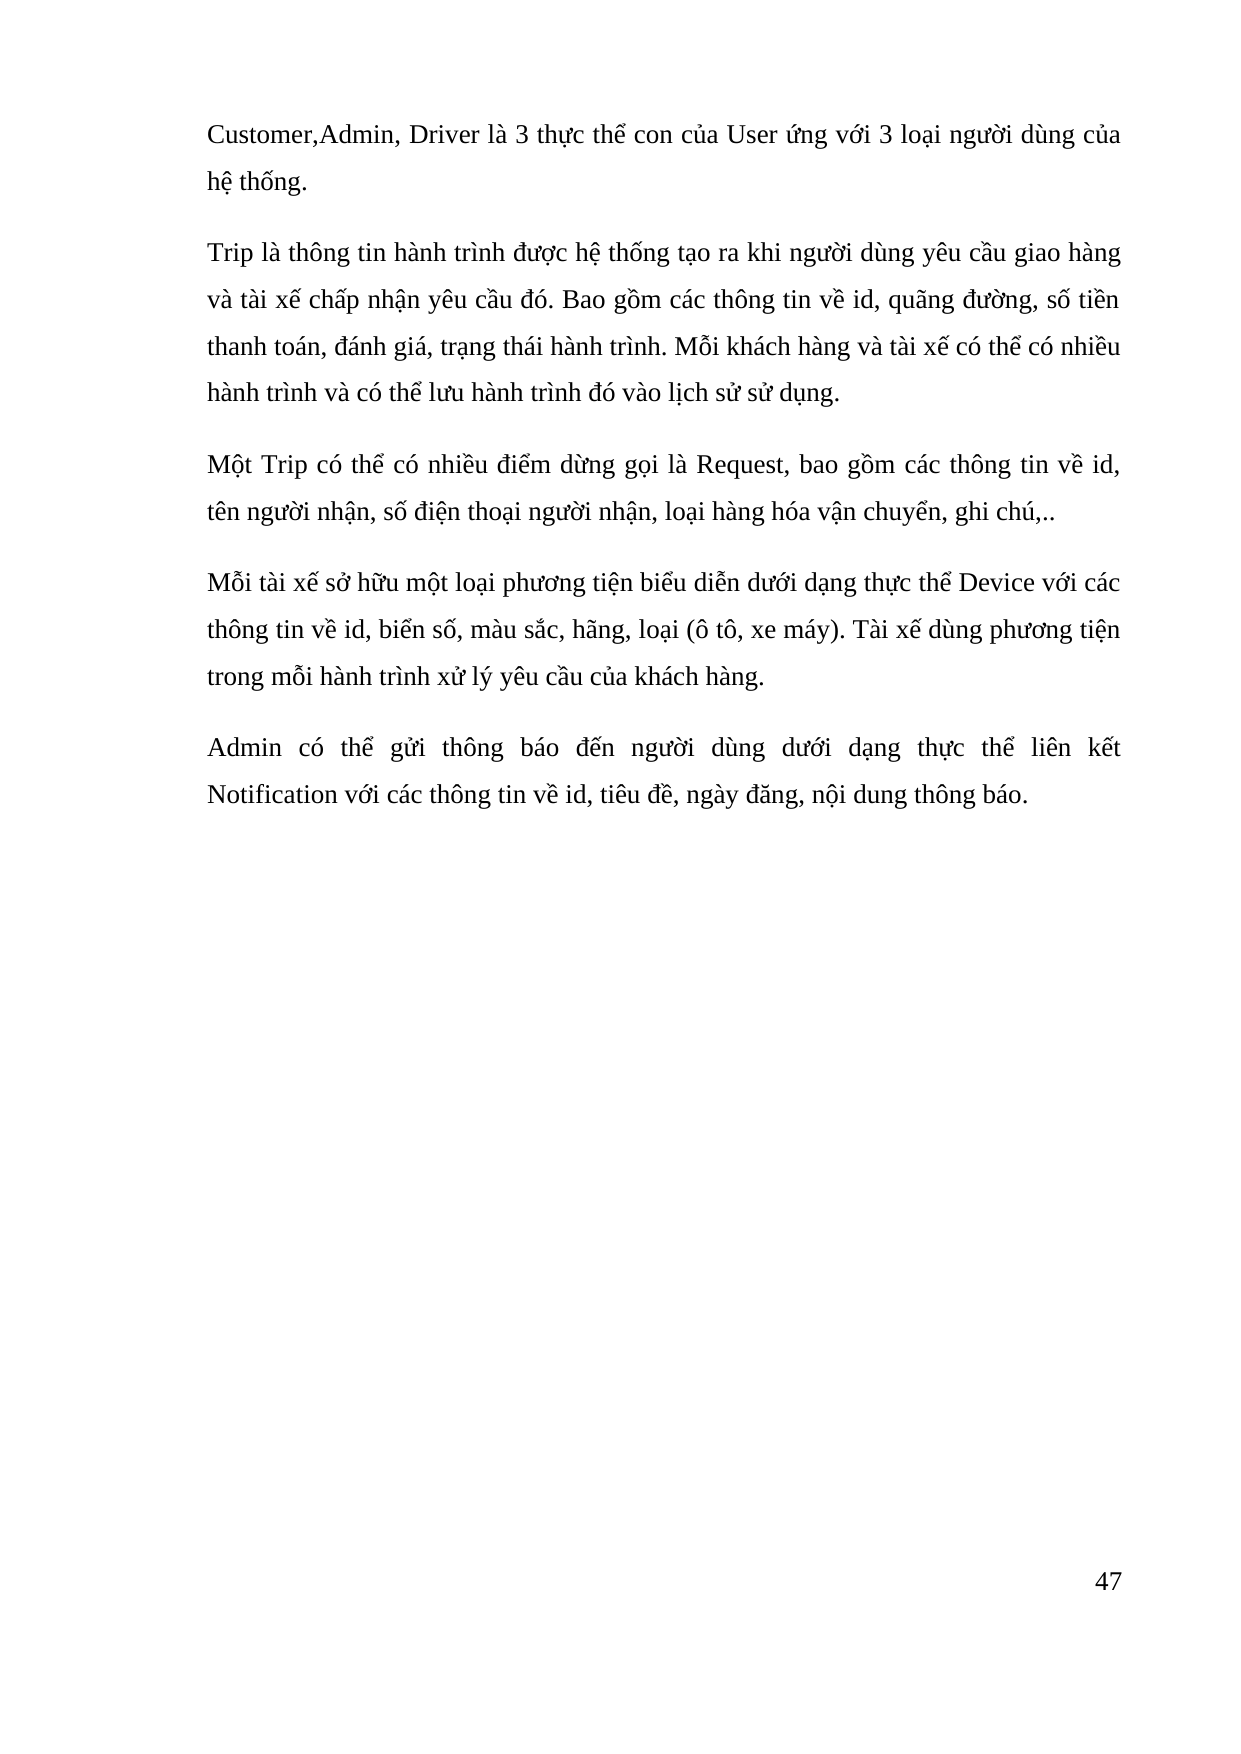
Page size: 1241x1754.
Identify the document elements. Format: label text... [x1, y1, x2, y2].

text Trip là thông tin hành trình được hệ thống tạo ra khi người dùng yêu cầu giao hàng và tài xế chấp nhận yêu cầu đó. Bao gồm các thông tin về id, quãng đường, số tiền thanh toán, đánh giá, trạng thái hành trình. Mỗi khách hàng và tài xế có thể có nhiều hành trình và có thể lưu hành trình đó vào lịch sử sử dụng. [207, 236, 1122, 408]
text Customer,Admin, Driver là 3 thực thể con của User ứng với 3 loại người dùng của hệ thống. [207, 118, 1122, 196]
text Một Trip có thể có nhiều điểm dừng gọi là Request, bao gồm các thông tin về id, tên người nhận, số điện thoại người nhận, loại hàng hóa vận chuyển, ghi chú,.. [207, 448, 1122, 526]
text Mỗi tài xế sở hữu một loại phương tiện biểu diễn dưới dạng thực thể Device với các thông tin về id, biển số, màu sắc, hãng, loại (ô tô, xe máy). Tài xế dùng phương tiện trong mỗi hành trình xử lý yêu cầu của khách hàng. [207, 566, 1122, 691]
text Admin có thể gửi thông báo đến người dùng dưới dạng thực thể liên kết Notification với các thông tin về id, tiêu đề, ngày đăng, nội dung thông báo. [207, 731, 1122, 809]
